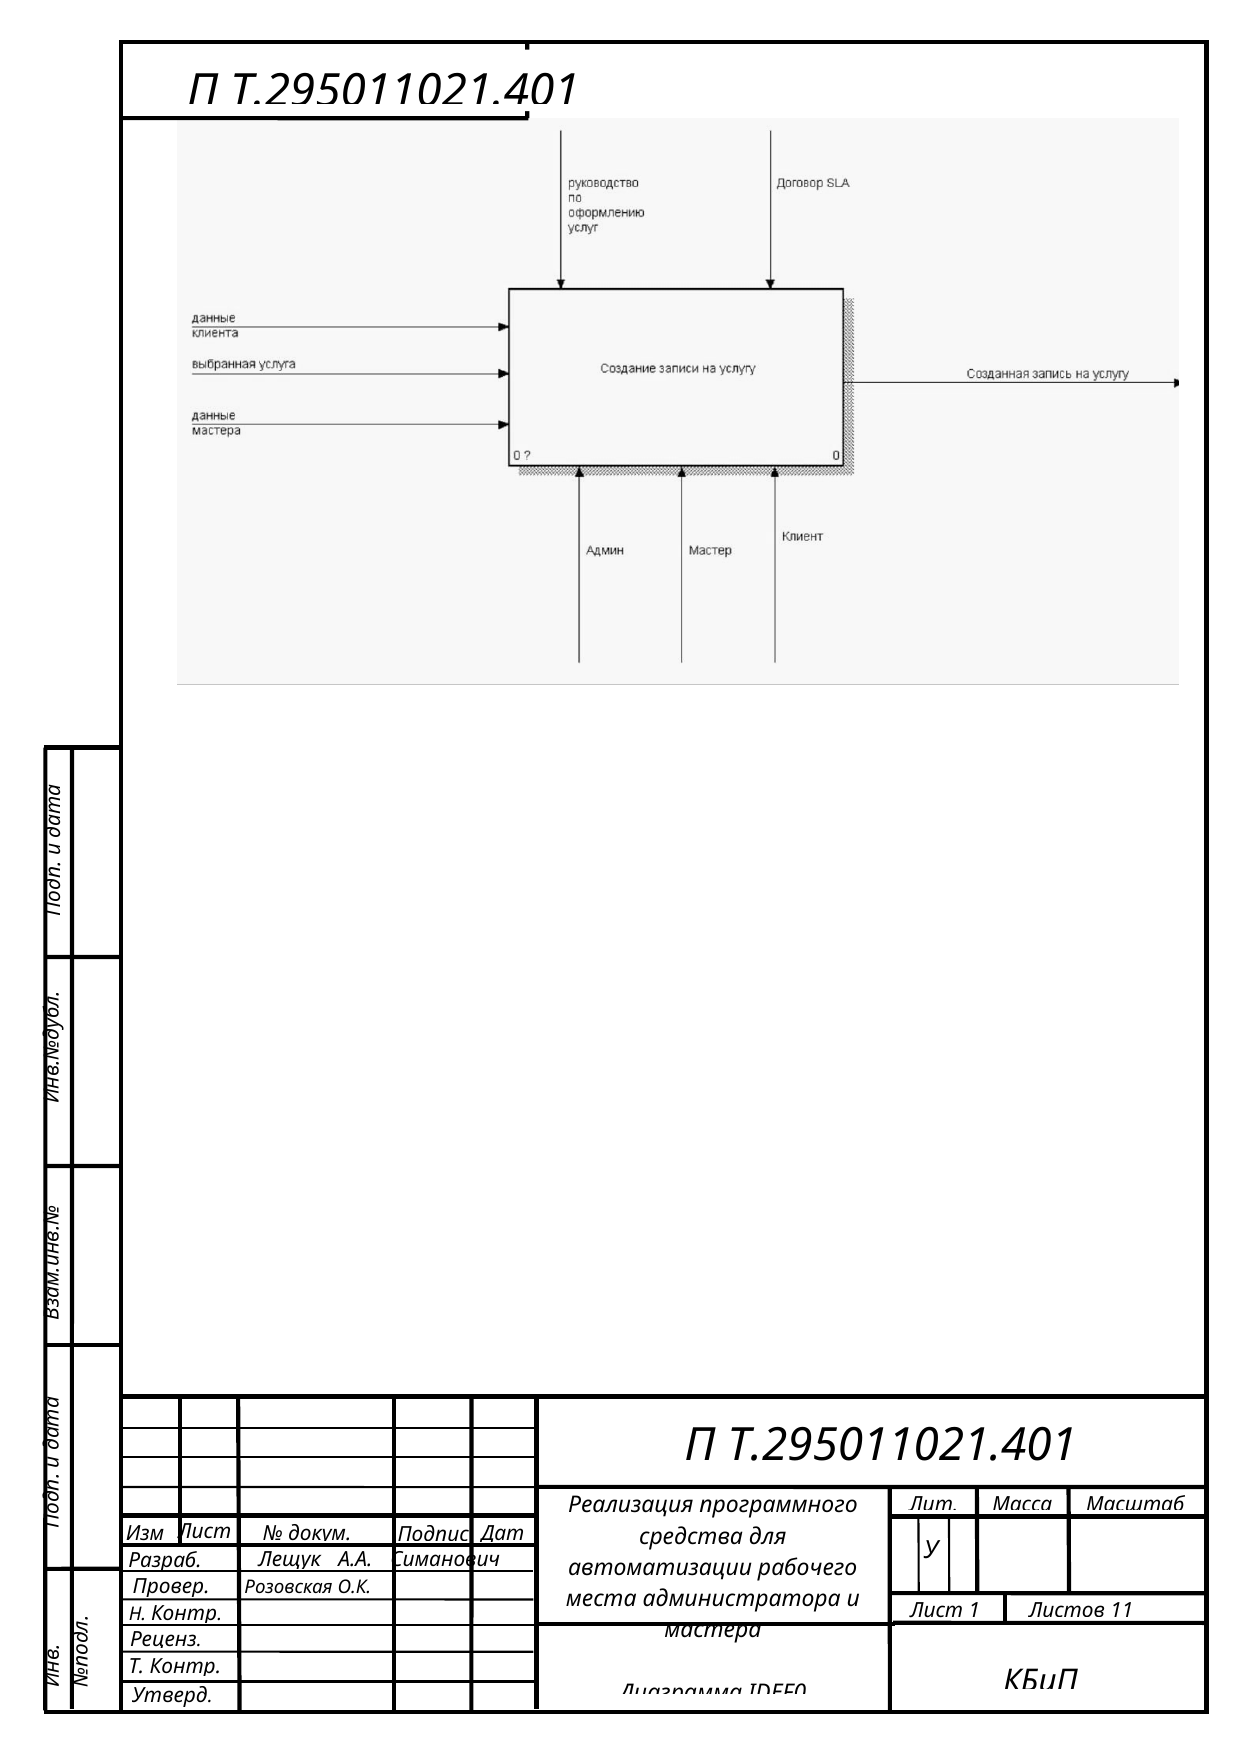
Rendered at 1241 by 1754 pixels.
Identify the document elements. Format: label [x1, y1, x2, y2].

picture [177, 118, 1179, 685]
